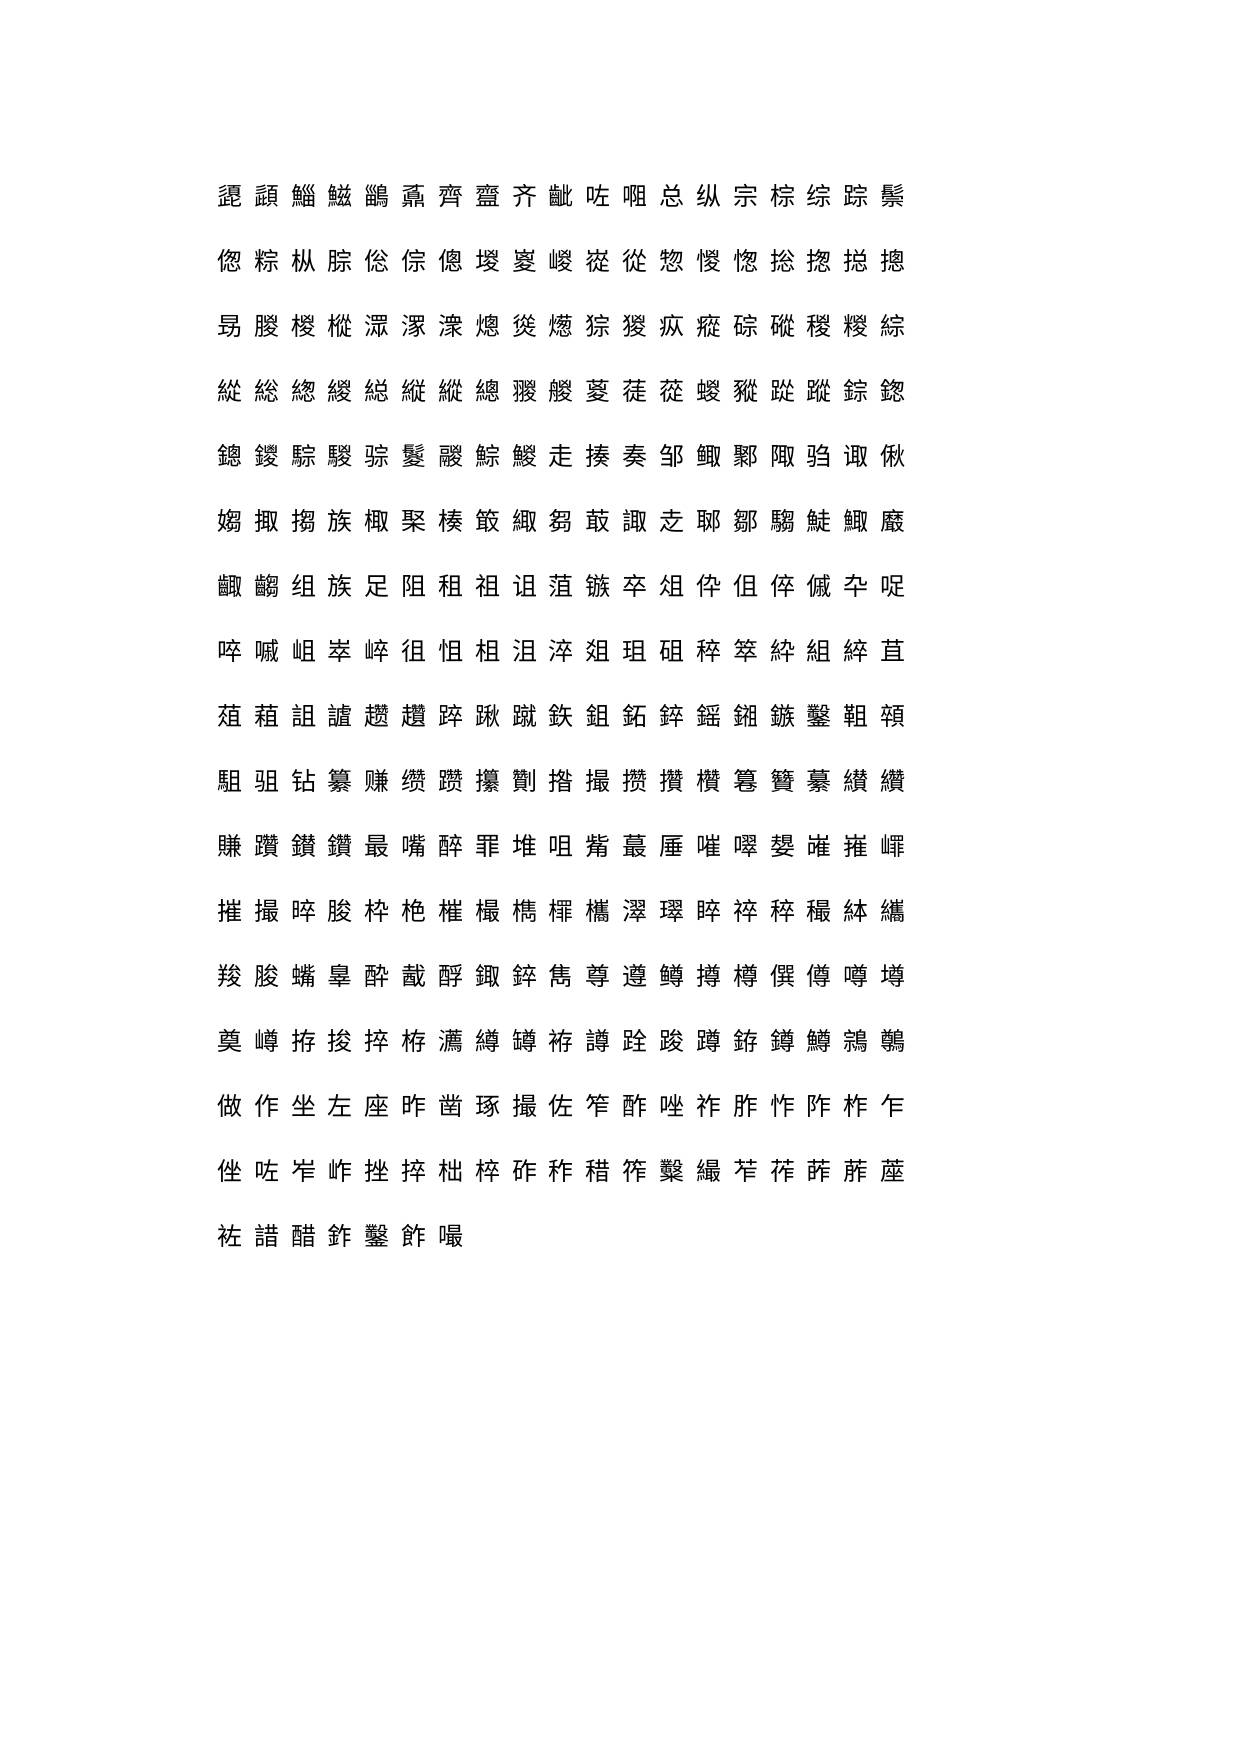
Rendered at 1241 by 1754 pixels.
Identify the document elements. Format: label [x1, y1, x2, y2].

table_cell [217, 162, 926, 1267]
